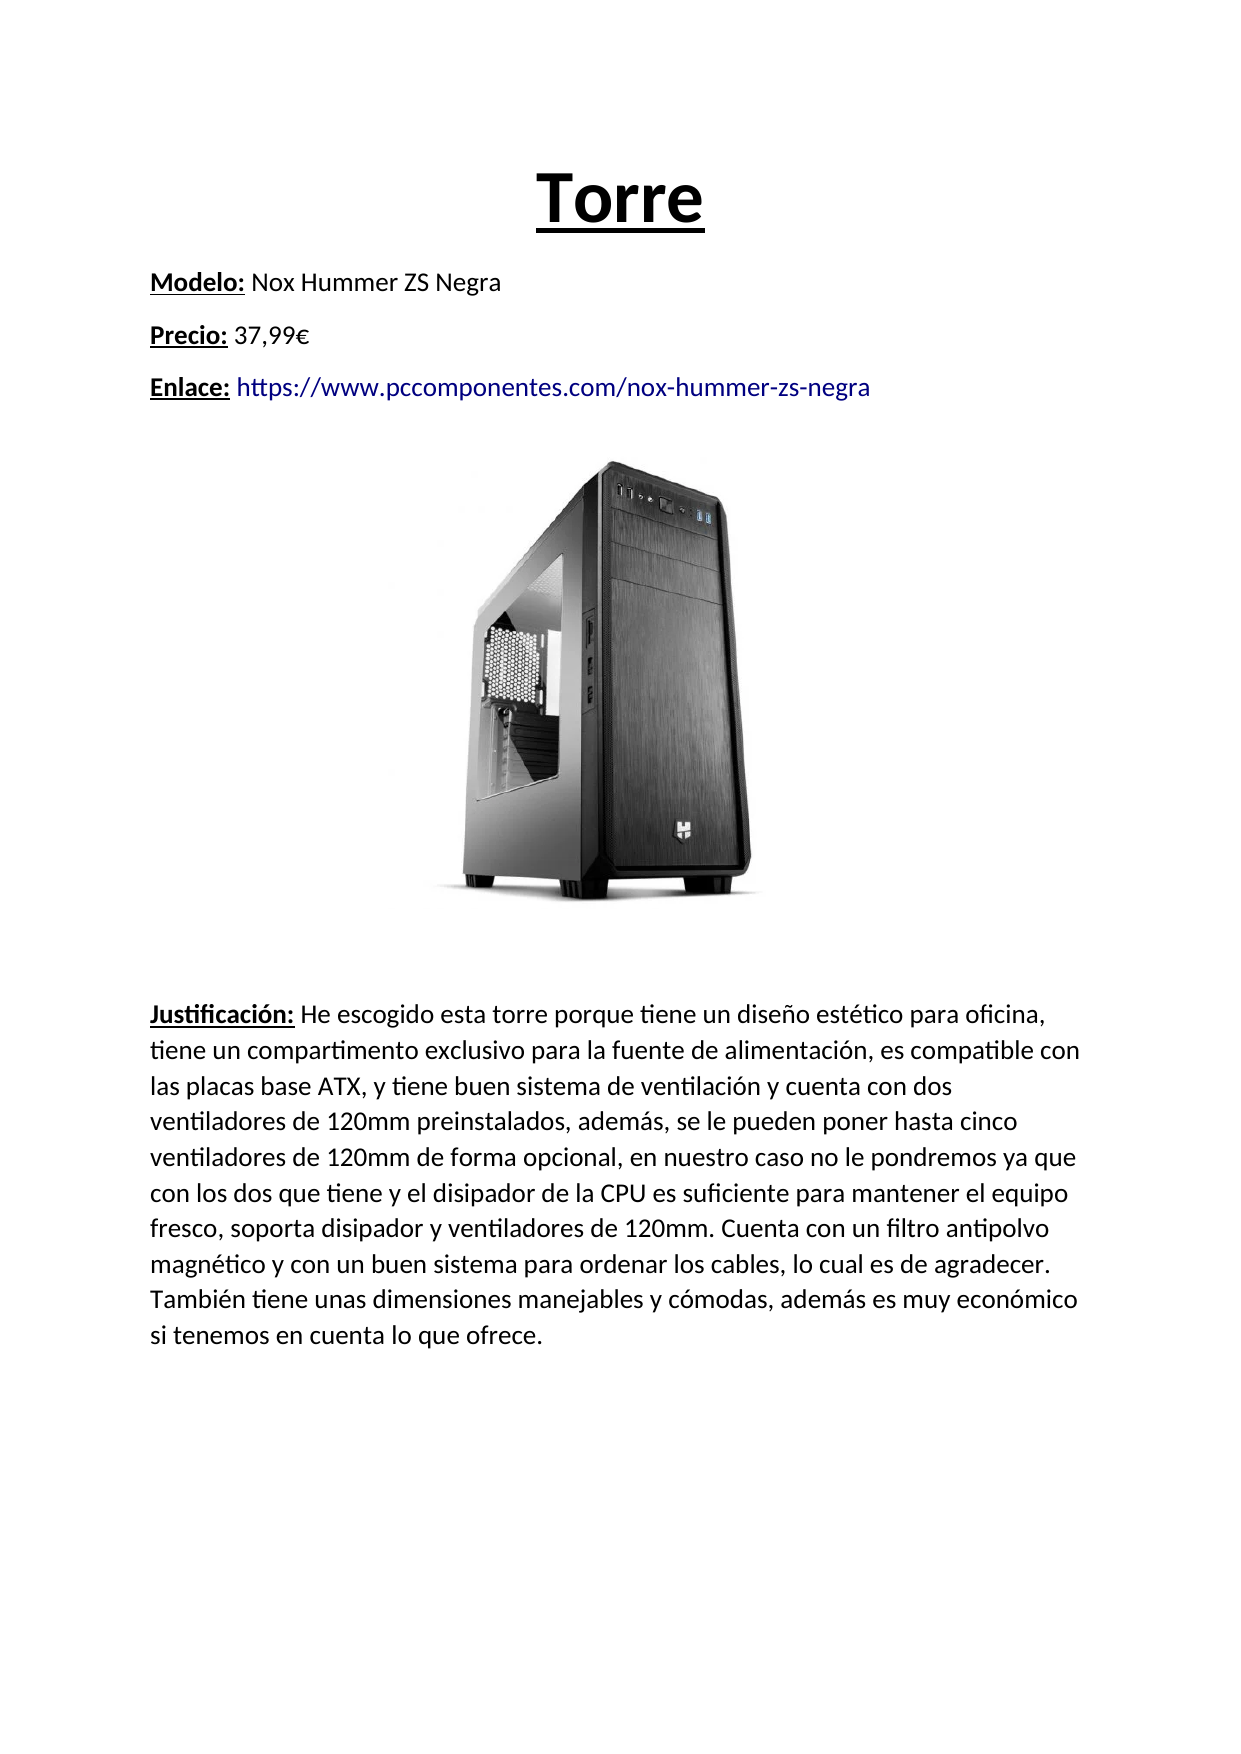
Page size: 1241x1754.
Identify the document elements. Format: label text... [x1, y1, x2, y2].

text Precio: 37,99€ [150, 318, 1090, 351]
text Enlace: https://www.pccomponentes.com/nox-hummer-zs-negra [150, 370, 1090, 403]
picture [381, 450, 840, 909]
text Justificación: He escogido esta torre porque tiene un diseño estético para oficina, tiene un compartimento exclusivo para la fuente de alimentación, es compatible con las placas base ATX, y tiene buen sistema de ventilación y cuenta con dos ventiladores de 120mm preinstalados, además, se le pueden poner hasta cinco ventiladores de 120mm de forma opcional, en nuestro caso no le pondremos ya que con los dos que tiene y el disipador de la CPU es suficiente para mantener el equipo fresco, soporta disipador y ventiladores de 120mm. Cuenta con un filtro antipolvo magnético y con un buen sistema para ordenar los cables, lo cual es de agradecer. También tiene unas dimensiones manejables y cómodas, además es muy económico si tenemos en cuenta lo que ofrece. [150, 998, 1090, 1351]
text Torre [150, 150, 1090, 242]
text Modelo: Nox Hummer ZS Negra [150, 266, 1090, 298]
